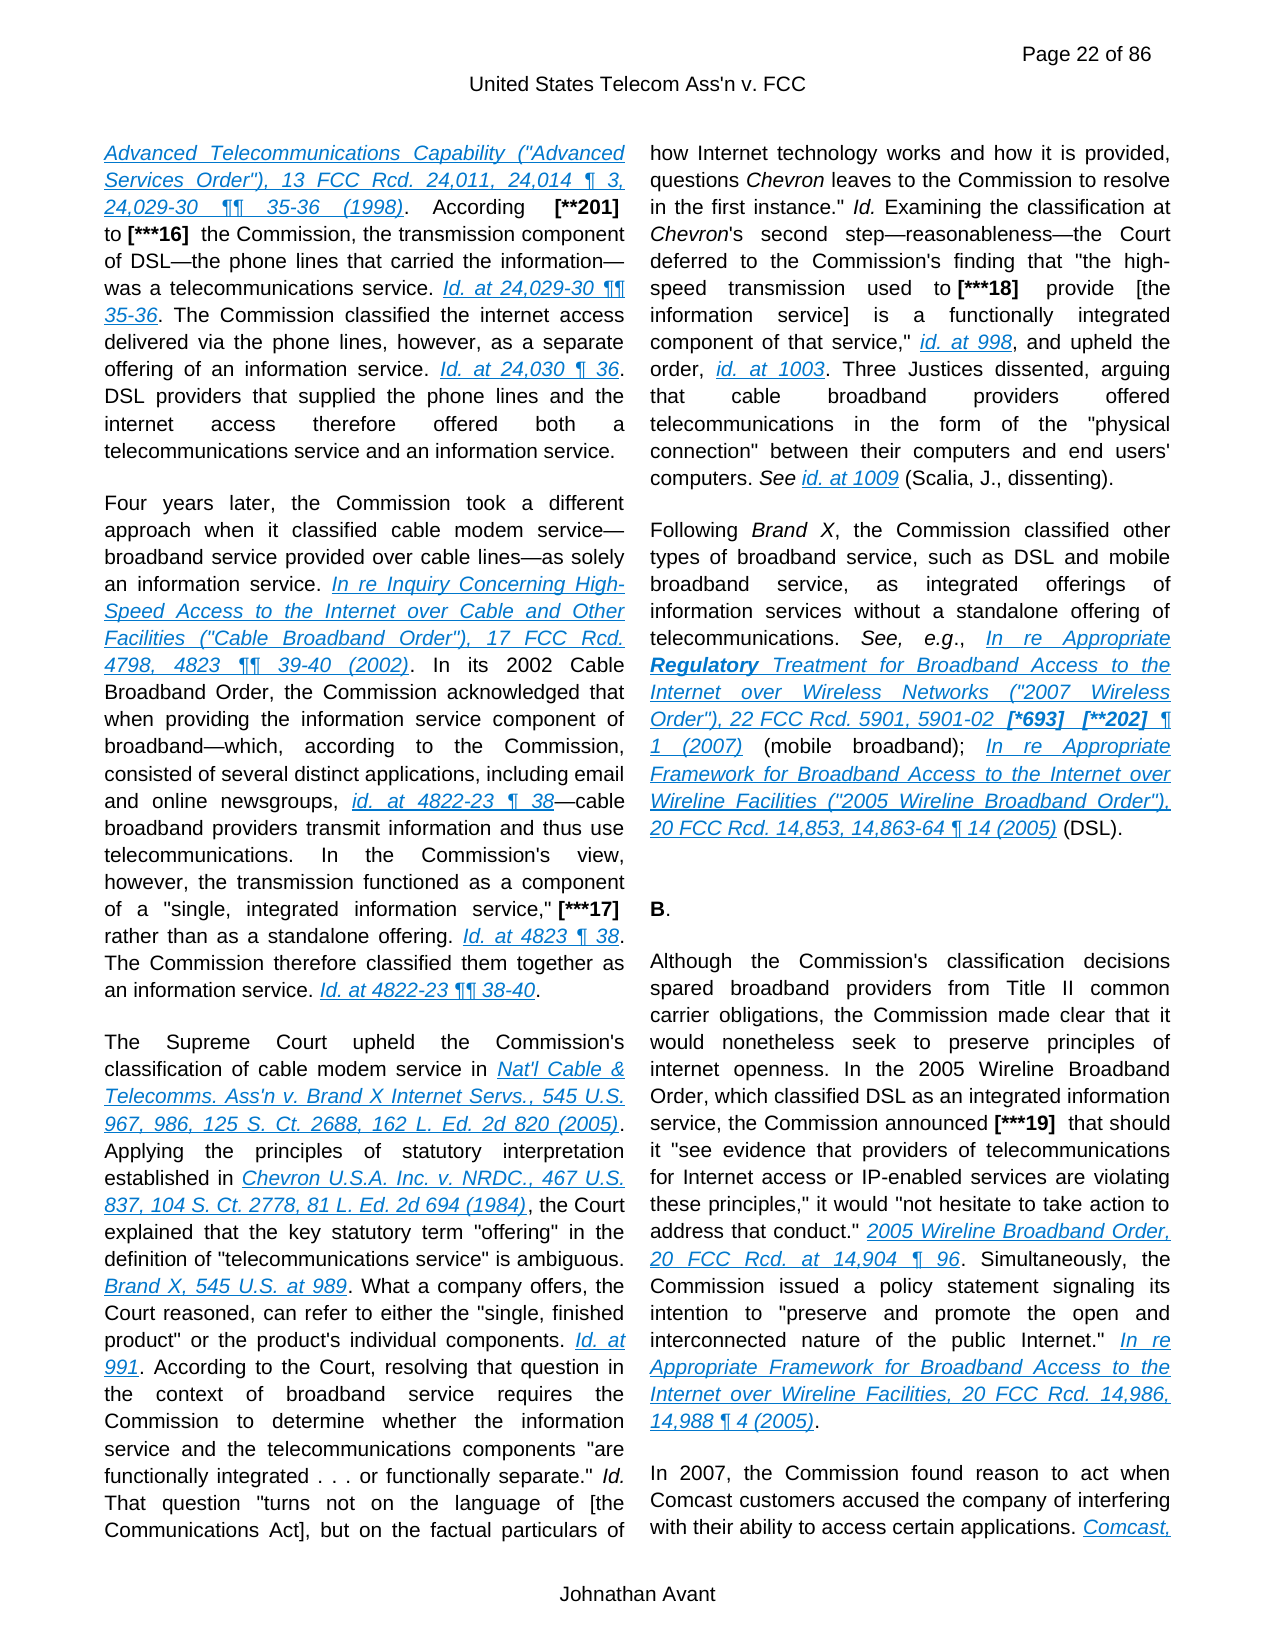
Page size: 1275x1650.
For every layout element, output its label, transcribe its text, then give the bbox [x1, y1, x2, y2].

text The Supreme Court upheld the Commission's classification of cable modem service in Nat'l Cable & Telecomms. Ass'n v. Brand X Internet Servs., 545 U.S. 967, 986, 125 S. Ct. 2688, 162 L. Ed. 2d 820 (2005). Applying the principles of statutory interpretation established in Chevron U.S.A. Inc. v. NRDC., 467 U.S. 837, 104 S. Ct. 2778, 81 L. Ed. 2d 694 (1984), the Court explained that the key statutory term "offering" in the definition of "telecommunications service" is ambiguous. Brand X, 545 U.S. at 989. What a company offers, the Court reasoned, can refer to either the "single, finished product" or the product's individual components. Id. at 991. According to the Court, resolving that question in the context of broadband service requires the Commission to determine whether the information service and the telecommunications components "are functionally integrated . . . or functionally separate." Id. That question "turns not on the language of [the Communications Act], but on the factual particulars of how Internet technology works and how it is provided, questions Chevron leaves to the Commission to resolve in the first instance." Id. Examining the classification at Chevron's second step—reasonableness—the Court deferred to the Commission's finding that "the high-speed transmission used to [***18] provide [the information service] is a functionally integrated component of that service," id. at 998, and upheld the order, id. at 1003. Three Justices dissented, arguing that cable broadband providers offered telecommunications in the form of the "physical connection" between their computers and end users' computers. See id. at 1009 (Scalia, J., dissenting). [650, 137, 1171, 489]
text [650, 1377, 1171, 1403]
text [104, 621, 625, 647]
text B. [650, 864, 1171, 920]
text Four years later, the Commission took a different approach when it classified cable modem service—broadband service provided over cable lines—as solely an information service. In re Inquiry Concerning High-Speed Access to the Internet over Cable and Other Facilities ("Cable Broadband Order"), 17 FCC Rcd. 4798, 4823 ¶¶ 39-40 (2002). In its 2002 Cable Broadband Order, the Commission acknowledged that when providing the information service component of broadband—which, according to the Commission, consisted of several distinct applications, including email and online newsgroups, id. at 4822-23 ¶ 38—cable broadband providers transmit information and thus use telecommunications. In the Commission's view, however, the transmission functioned as a component of a "single, integrated information service," [***17] rather than as a standalone offering. Id. at 4823 ¶ 38. The Commission therefore classified them together as an information service. Id. at 4822-23 ¶¶ 38-40. [104, 487, 625, 620]
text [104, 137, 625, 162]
text The Supreme Court upheld the Commission's classification of cable modem service in Nat'l Cable & Telecomms. Ass'n v. Brand X Internet Servs., 545 U.S. 967, 986, 125 S. Ct. 2688, 162 L. Ed. 2d 820 (2005). Applying the principles of statutory interpretation established in Chevron U.S.A. Inc. v. NRDC., 467 U.S. 837, 104 S. Ct. 2778, 81 L. Ed. 2d 694 (1984), the Court explained that the key statutory term "offering" in the definition of "telecommunications service" is ambiguous. Brand X, 545 U.S. at 989. What a company offers, the Court reasoned, can refer to either the "single, finished product" or the product's individual components. Id. at 991. According to the Court, resolving that question in the context of broadband service requires the Commission to determine whether the information service and the telecommunications components "are functionally integrated . . . or functionally separate." Id. That question "turns not on the language of [the Communications Act], but on the factual particulars of how Internet technology works and how it is provided, questions Chevron leaves to the Commission to resolve in the first instance." Id. Examining the classification at Chevron's second step—reasonableness—the Court deferred to the Commission's finding that "the high-speed transmission used to [***18] provide [the information service] is a functionally integrated component of that service," id. at 998, and upheld the order, id. at 1003. Three Justices dissented, arguing that cable broadband providers offered telecommunications in the form of the "physical connection" between their computers and end users' computers. See id. at 1009 (Scalia, J., dissenting). [104, 1106, 625, 1542]
text Following Brand X, the Commission classified other types of broadband service, such as DSL and mobile broadband service, as integrated offerings of information services without a standalone offering of telecommunications. See, e.g., In re Appropriate Regulatory Treatment for Broadband Access to the Internet over Wireless Networks ("2007 Wireless Order"), 22 FCC Rcd. 5901, 5901-02 [*693] [**202] ¶ 1 (2007) (mobile broadband); In re Appropriate Framework for Broadband Access to the Internet over Wireline Facilities ("2005 Wireline Broadband Order"), 20 FCC Rcd. 14,853, 14,863-64 ¶ 14 (2005) (DSL). [650, 514, 1171, 674]
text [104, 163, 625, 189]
text Four years later, the Commission took a different approach when it classified cable modem service—broadband service provided over cable lines—as solely an information service. In re Inquiry Concerning High-Speed Access to the Internet over Cable and Other Facilities ("Cable Broadband Order"), 17 FCC Rcd. 4798, 4823 ¶¶ 39-40 (2002). In its 2002 Cable Broadband Order, the Commission acknowledged that when providing the information service component of broadband—which, according to the Commission, consisted of several distinct applications, including email and online newsgroups, id. at 4822-23 ¶ 38—cable broadband providers transmit information and thus use telecommunications. In the Commission's view, however, the transmission functioned as a component of a "single, integrated information service," [***17] rather than as a standalone offering. Id. at 4823 ¶ 38. The Commission therefore classified them together as an information service. Id. at 4822-23 ¶¶ 38-40. [104, 648, 625, 1002]
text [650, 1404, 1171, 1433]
text Although the Commission's classification decisions spared broadband providers from Title II common carrier obligations, the Commission made clear that it would nonetheless seek to preserve principles of internet openness. In the 2005 Wireline Broadband Order, which classified DSL as an integrated information service, the Commission announced [***19] that should it "see evidence that providers of telecommunications for Internet access or IP-enabled services are violating these principles," it would "not hesitate to take action to address that conduct." 2005 Wireline Broadband Order, 20 FCC Rcd. at 14,904 ¶ 96. Simultaneously, the Commission issued a policy statement signaling its intention to "preserve and promote the open and interconnected nature of the public Internet." In re Appropriate Framework for Broadband Access to the Internet over Wireline Facilities, 20 FCC Rcd. 14,986, 14,988 ¶ 4 (2005). [650, 945, 1171, 1376]
